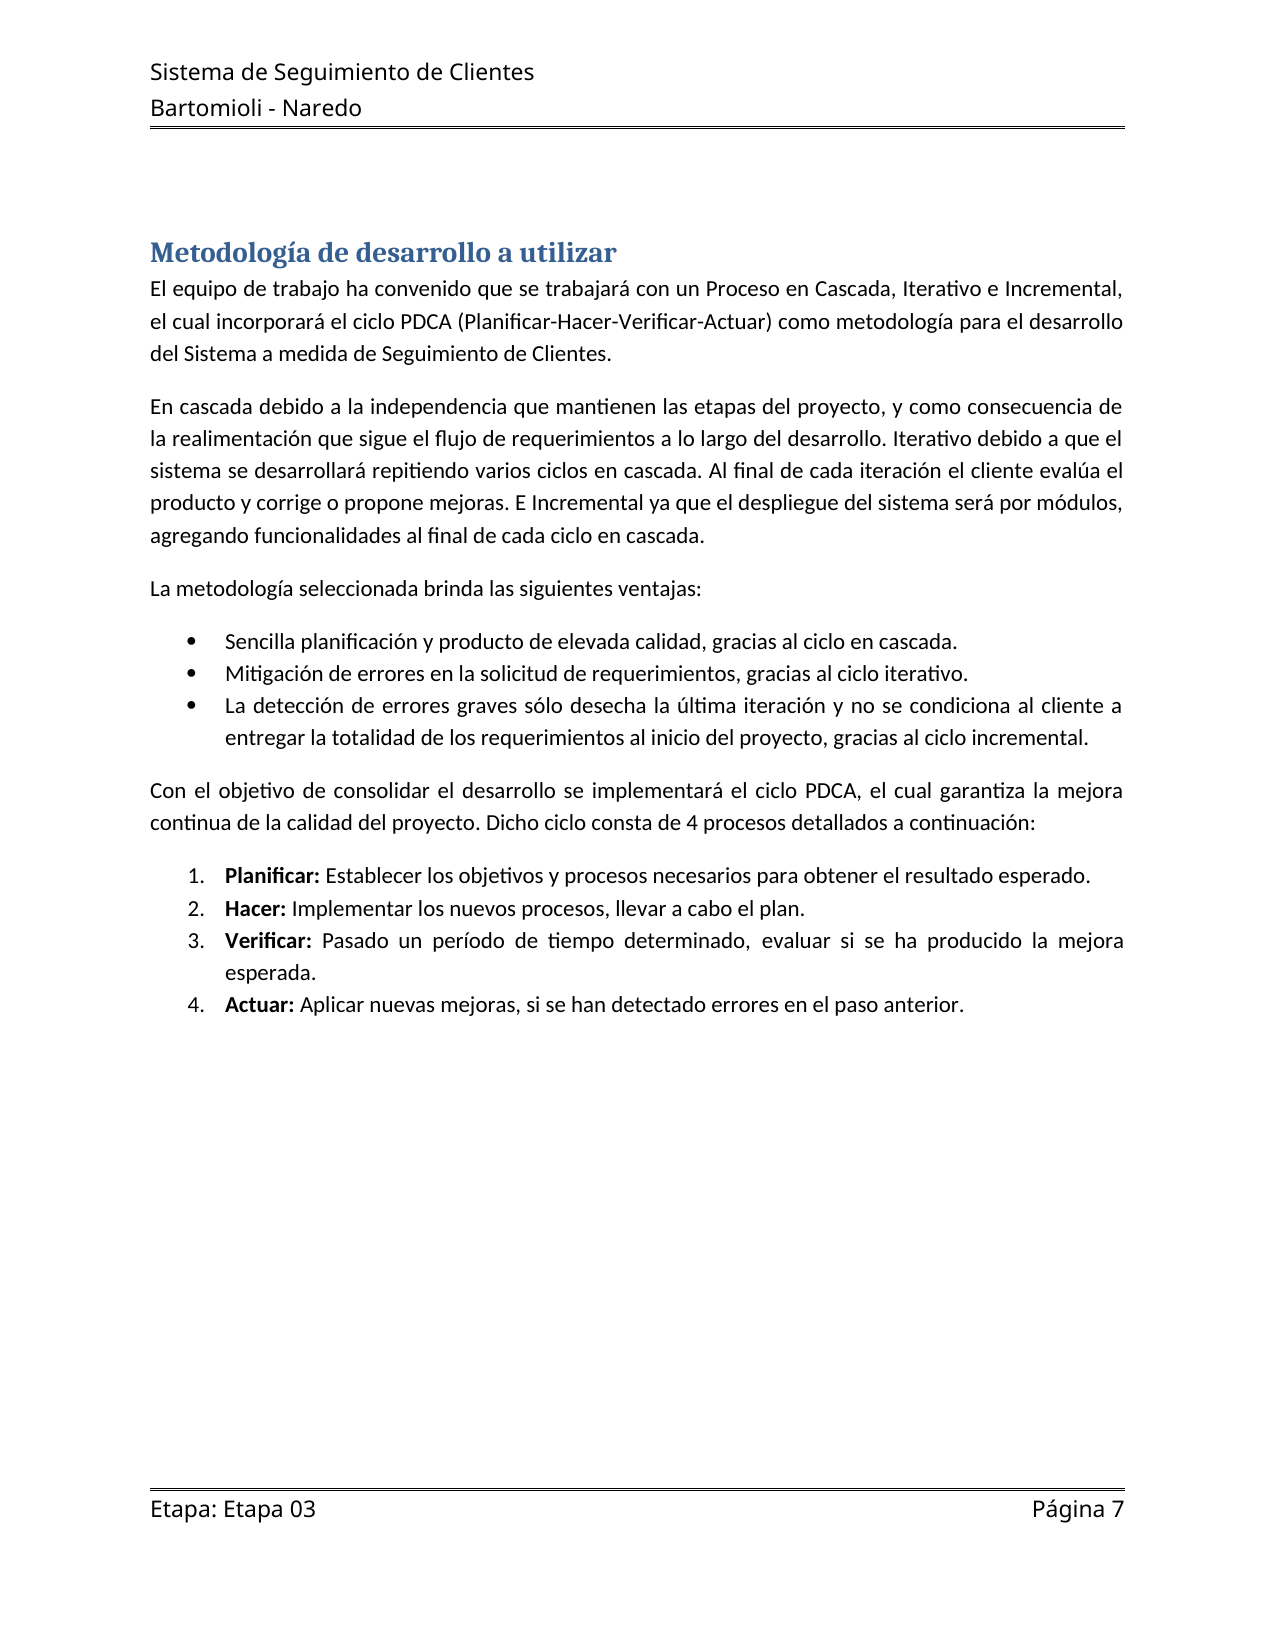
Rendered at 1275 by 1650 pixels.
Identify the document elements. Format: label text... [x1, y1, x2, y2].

text Con el objetivo de consolidar el desarrollo se implementará el ciclo PDCA, el cual garantiza la mejora continua de la calidad del proyecto. Dicho ciclo consta de 4 procesos detallados a continuación: [150, 776, 1125, 837]
list Hacer: Implementar los nuevos procesos, llevar a cabo el plan. [187, 894, 1125, 922]
list Sencilla planificación y producto de elevada calidad, gracias al ciclo en cascada. [187, 627, 1125, 655]
text La metodología seleccionada brinda las siguientes ventajas: [150, 574, 1125, 602]
list Actuar: Aplicar nuevas mejoras, si se han detectado errores en el paso anterior. [187, 990, 1125, 1018]
subtitle Metodología de desarrollo a utilizar [150, 236, 1125, 269]
list Verificar: Pasado un período de tiempo determinado, evaluar si se ha producido la mejora esperada. [187, 926, 1125, 986]
text En cascada debido a la independencia que mantienen las etapas del proyecto, y como consecuencia de la realimentación que sigue el flujo de requerimientos a lo largo del desarrollo. Iterativo debido a que el sistema se desarrollará repitiendo varios ciclos en cascada. Al final de cada iteración el cliente evalúa el producto y corrige o propone mejoras. E Incremental ya que el despliegue del sistema será por módulos, agregando funcionalidades al final de cada ciclo en cascada. [150, 392, 1125, 549]
list La detección de errores graves sólo desecha la última iteración y no se condiciona al cliente a entregar la totalidad de los requerimientos al inicio del proyecto, gracias al ciclo incremental. [187, 691, 1125, 751]
list Planificar: Establecer los objetivos y procesos necesarios para obtener el resultado esperado. [187, 862, 1125, 889]
list Mitigación de errores en la solicitud de requerimientos, gracias al ciclo iterativo. [187, 659, 1125, 687]
text El equipo de trabajo ha convenido que se trabajará con un Proceso en Cascada, Iterativo e Incremental, el cual incorporará el ciclo PDCA (Planificar-Hacer-Verificar-Actuar) como metodología para el desarrollo del Sistema a medida de Seguimiento de Clientes. [150, 274, 1125, 367]
